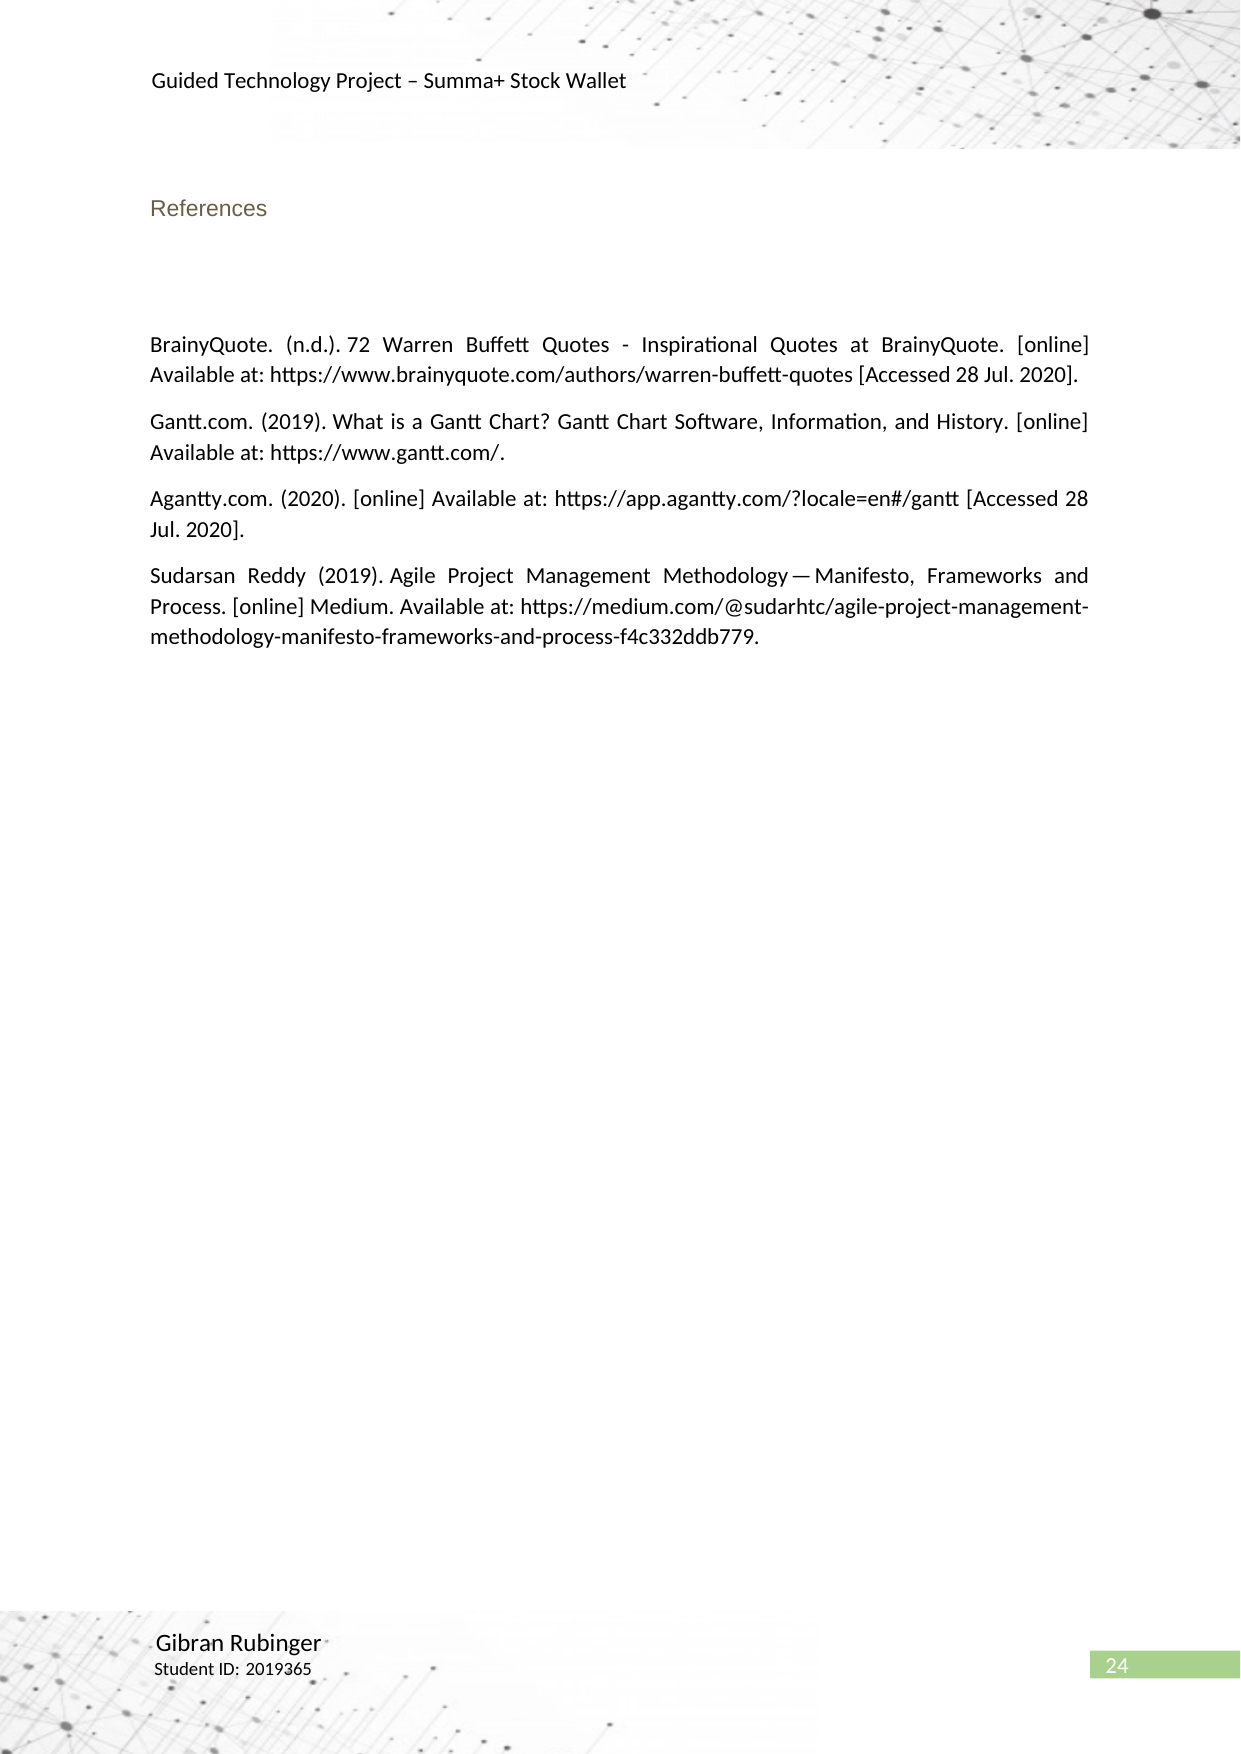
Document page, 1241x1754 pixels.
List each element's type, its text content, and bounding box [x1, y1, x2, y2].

text Gantt.com. (2019). What is a Gantt Chart? Gantt Chart Software, Information, and History. [online] Available at: https://www.gantt.com/. [150, 407, 1090, 466]
text BrainyQuote. (n.d.). 72 Warren Buffett Quotes - Inspirational Quotes at BrainyQuote. [online] Available at: https://www.brainyquote.com/authors/warren-buffett-quotes [Accessed 28 Jul. 2020]. [150, 330, 1090, 389]
text Sudarsan Reddy (2019). Agile Project Management Methodology — Manifesto, Frameworks and Process. [online] Medium. Available at: https://medium.com/@sudarhtc/agile-project-management-methodology-manifesto-frameworks-and-process-f4c332ddb779. [150, 562, 1090, 650]
picture [270, 0, 1241, 149]
text Agantty.com. (2020). [online] Available at: https://app.agantty.com/?locale=en#/gantt [Accessed 28 Jul. 2020]. [150, 484, 1090, 543]
picture [0, 1611, 819, 1754]
text References [150, 195, 1090, 221]
